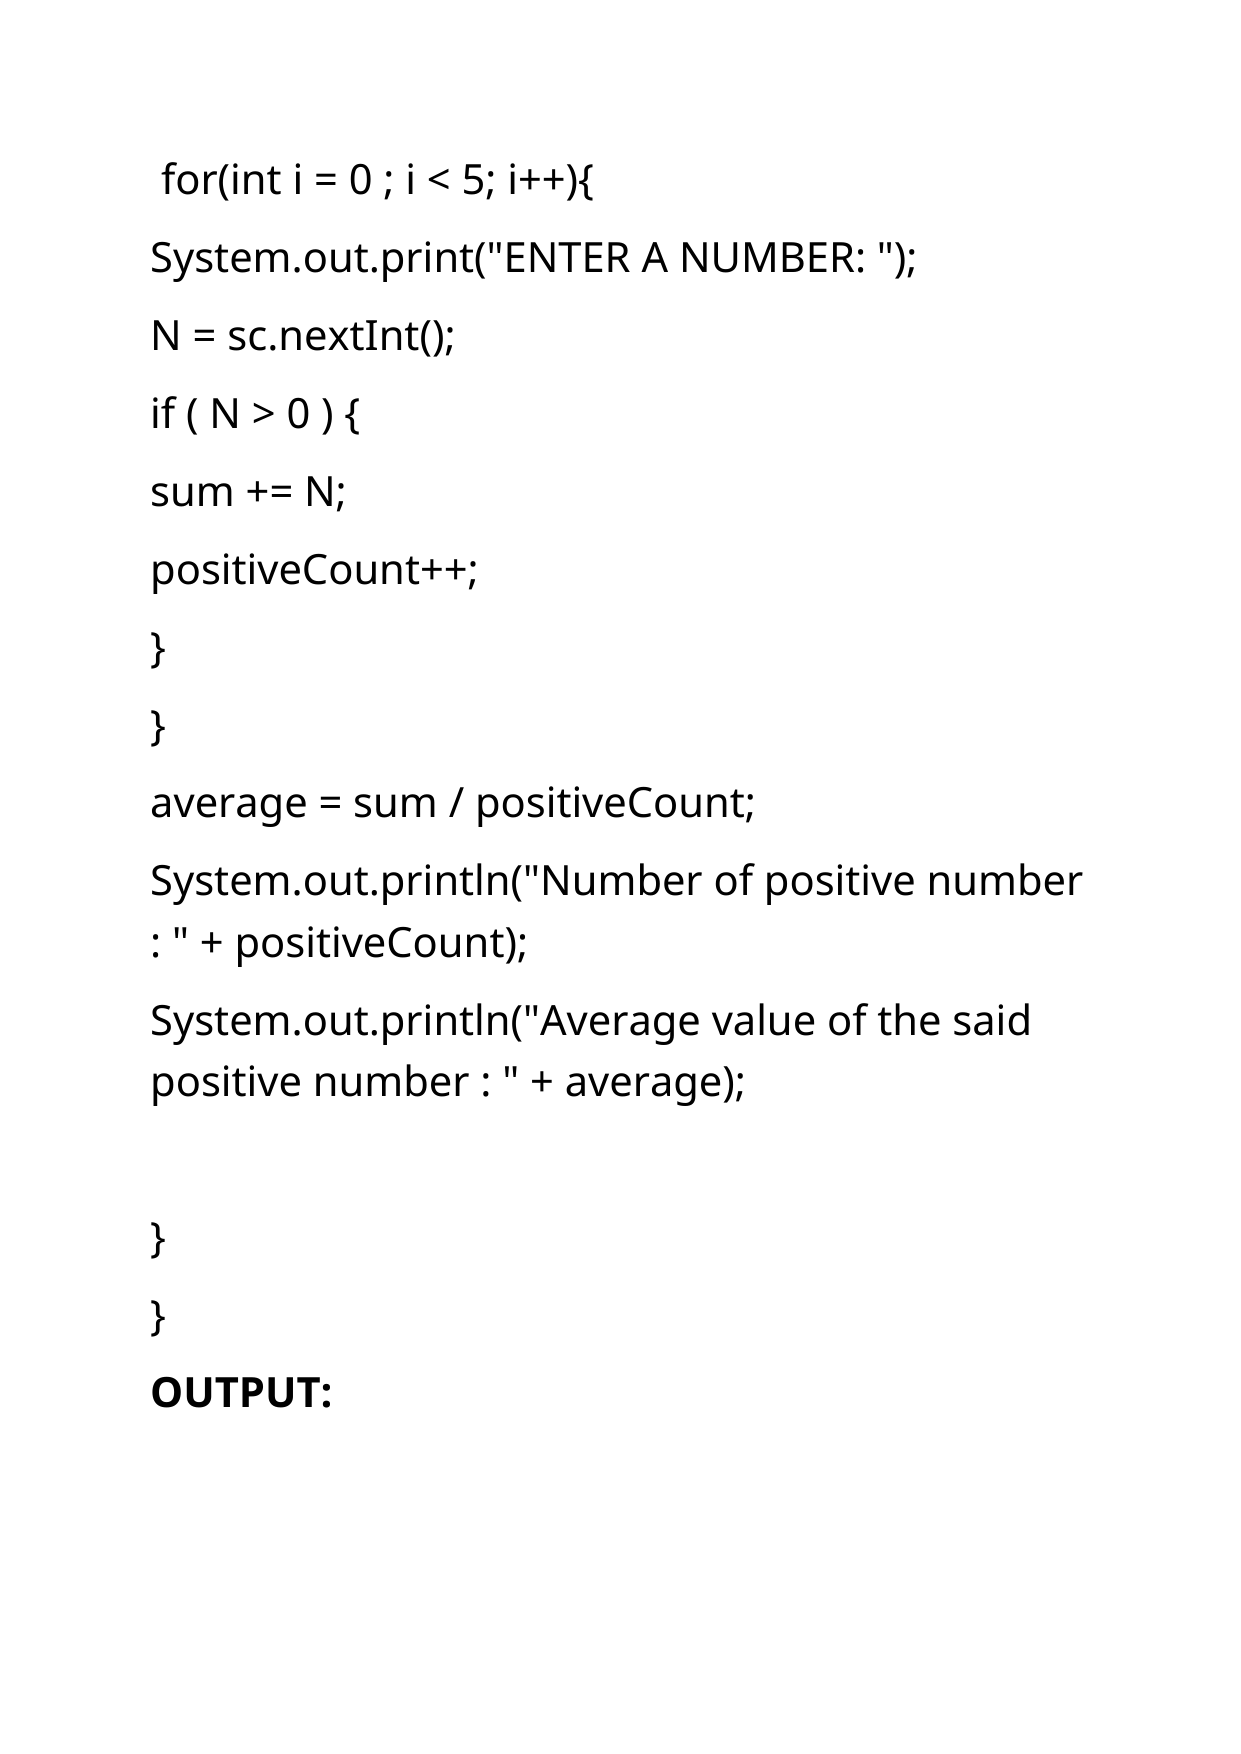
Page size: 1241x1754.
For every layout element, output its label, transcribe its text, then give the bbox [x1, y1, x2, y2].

text System.out.print("ENTER A NUMBER: "); [150, 228, 1090, 285]
text } [150, 1285, 1090, 1342]
text System.out.println("Average value of the said positive number : " + average); [150, 990, 1090, 1108]
text N = sc.nextInt(); [150, 306, 1090, 363]
text } [150, 617, 1090, 674]
text sum += N; [150, 462, 1090, 518]
text average = sum / positiveCount; [150, 773, 1090, 830]
text System.out.println("Number of positive number : " + positiveCount); [150, 851, 1090, 969]
text } [150, 1207, 1090, 1264]
text OUTPUT: [150, 1363, 1090, 1420]
text if ( N > 0 ) { [150, 384, 1090, 441]
text positiveCount++; [150, 539, 1090, 596]
text for(int i = 0 ; i < 5; i++){ [150, 150, 1090, 207]
text } [150, 695, 1090, 752]
